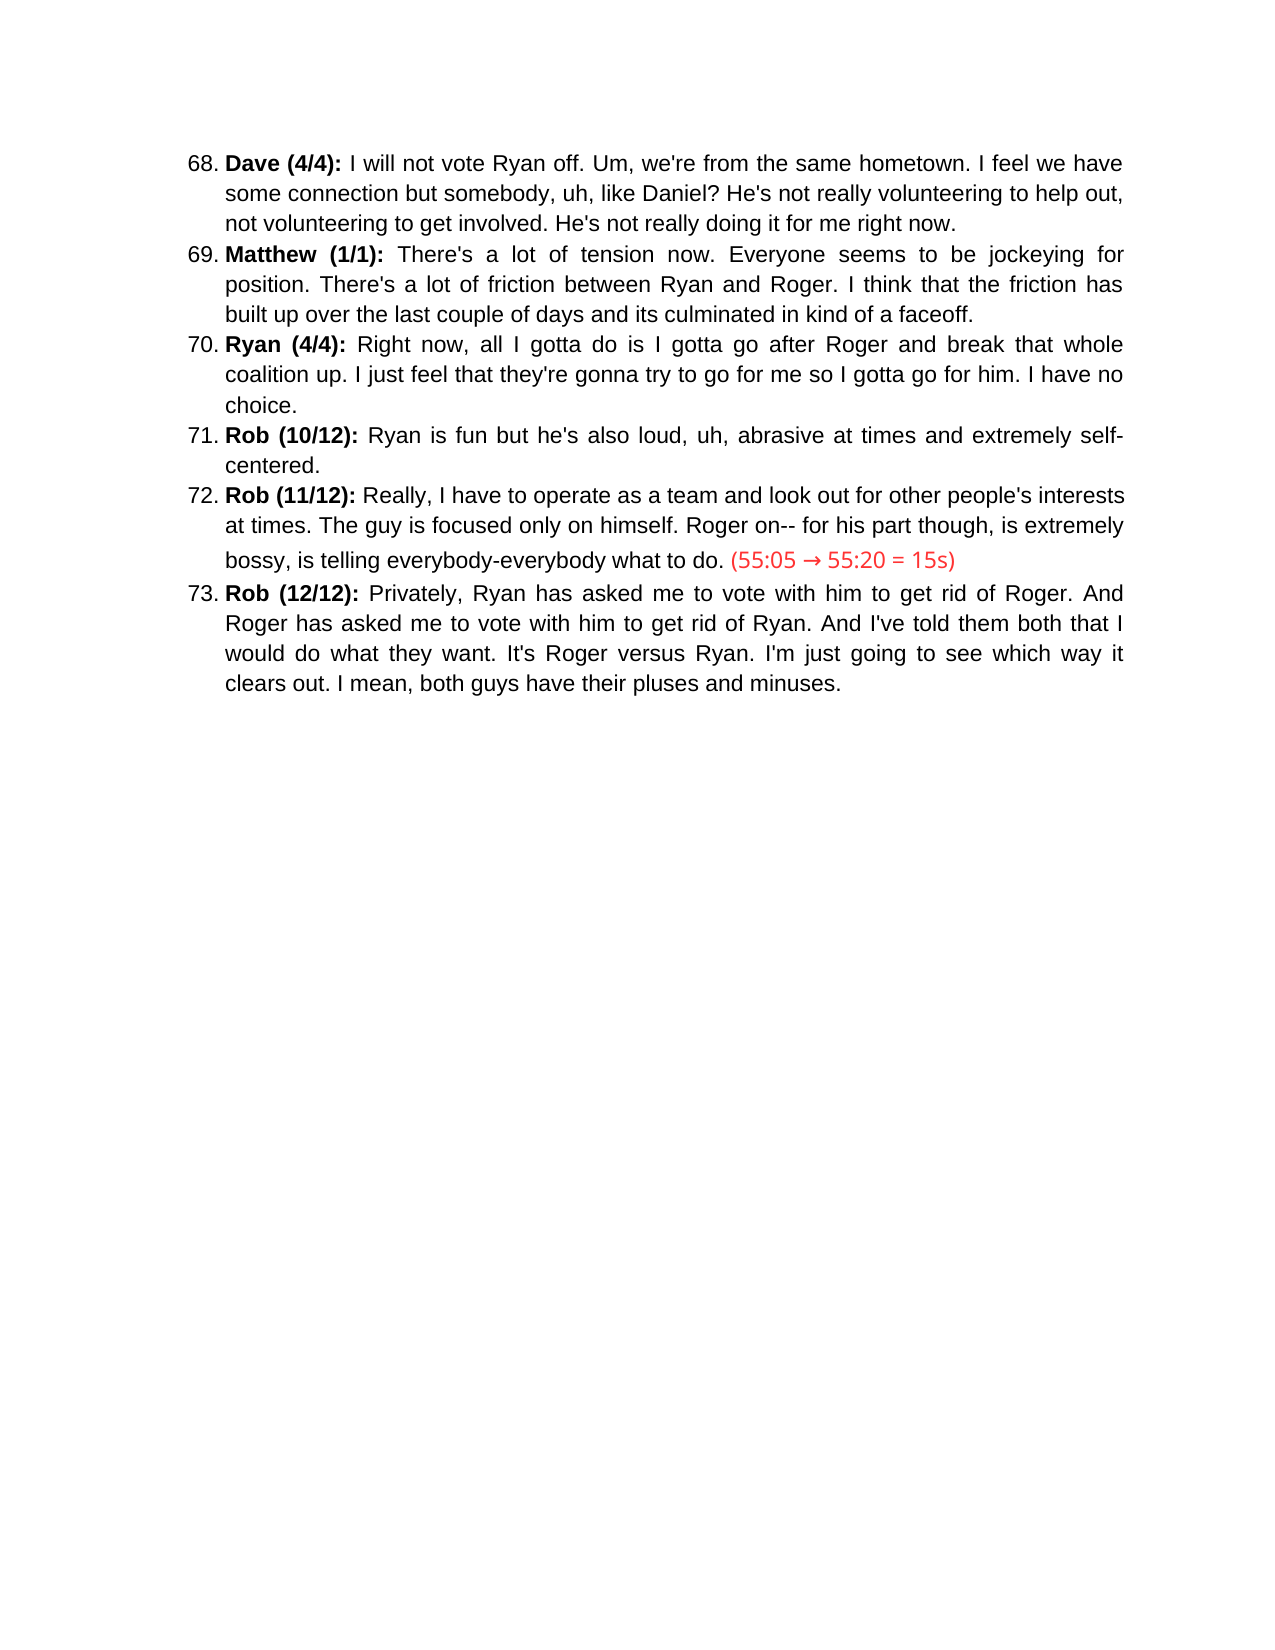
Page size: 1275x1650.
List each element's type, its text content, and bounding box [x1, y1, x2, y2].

list Rob (12/12): Privately, Ryan has asked me to vote with him to get rid of Roger. And Roger has asked me to vote with him to get rid of Ryan. And I've told them both that I would do what they want. It's Roger versus Ryan. I'm just going to see which way it clears out. I mean, both guys have their pluses and minuses. [187, 579, 1125, 696]
list Rob (10/12): Ryan is fun but he's also loud, uh, abrasive at times and extremely self-centered. [187, 422, 1125, 478]
list Matthew (1/1): There's a lot of tension now. Everyone seems to be jockeying for position. There's a lot of friction between Ryan and Roger. I think that the friction has built up over the last couple of days and its culminated in kind of a faceoff. [187, 241, 1125, 327]
list Rob (11/12): Really, I have to operate as a team and look out for other people's interests at times. The guy is focused only on himself. Roger on-- for his part though, is extremely bossy, is telling everybody-everybody what to do. (55:05 → 55:20 = 15s) [187, 482, 1125, 575]
list Dave (4/4): I will not vote Ryan off. Um, we're from the same hometown. I feel we have some connection but somebody, uh, like Daniel? He's not really volunteering to help out, not volunteering to get involved. He's not really doing it for me right now. [187, 150, 1125, 237]
list Ryan (4/4): Right now, all I gotta do is I gotta go after Roger and break that whole coalition up. I just feel that they're gonna try to go for me so I gotta go for him. I have no choice. [187, 331, 1125, 418]
